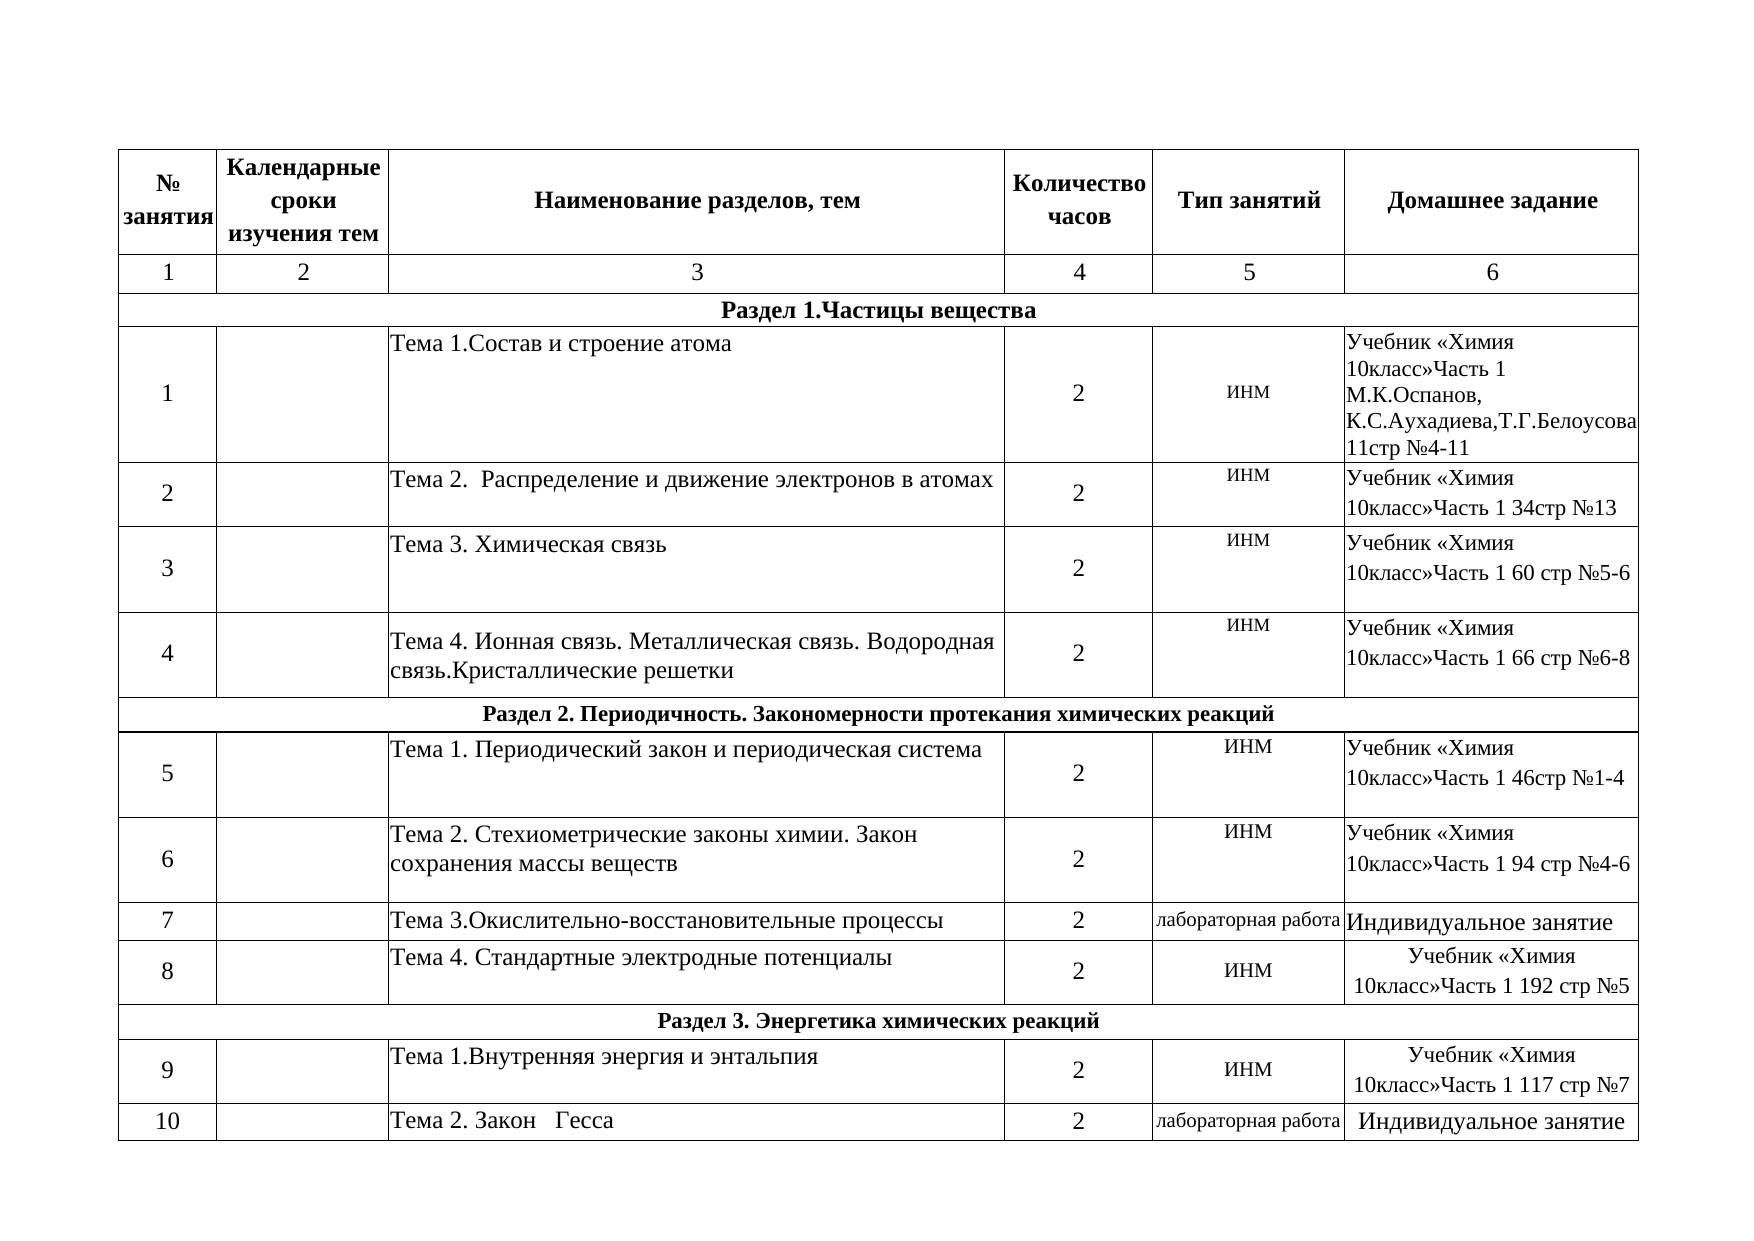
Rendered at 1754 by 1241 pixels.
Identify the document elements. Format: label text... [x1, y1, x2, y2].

table_cell ИНМ [1153, 1040, 1344, 1103]
table_cell Учебник «Химия 10класс»Часть 1 60 стр №5-6 [1345, 527, 1638, 612]
table_cell 2 [1005, 1040, 1152, 1103]
table_cell 1 [119, 327, 216, 462]
table_cell ИНМ [1153, 941, 1344, 1004]
table_cell 2 [1005, 818, 1152, 902]
table_cell Тема 1. Периодический закон и периодическая система [389, 733, 1004, 817]
table_cell 5 [119, 733, 216, 817]
table_cell [217, 1040, 388, 1103]
table_cell 2 [1005, 1104, 1152, 1140]
table_cell Учебник «Химия 10класс»Часть 1 46стр №1-4 [1345, 733, 1638, 817]
table_cell Тема 4. Стандартные электродные потенциалы [389, 941, 1004, 1004]
table_header Количество часов [1005, 150, 1152, 254]
table_cell [217, 327, 388, 462]
table_cell 8 [119, 941, 216, 1004]
table_cell 5 [1153, 255, 1344, 293]
table_cell 2 [1005, 463, 1152, 526]
table_cell 2 [1005, 733, 1152, 817]
table_header Календарные сроки изучения тем [217, 150, 388, 254]
table_cell Индивидуальное занятие [1345, 1104, 1638, 1140]
table_cell 2 [1005, 941, 1152, 1004]
table_cell 2 [1005, 527, 1152, 612]
table_cell 2 [217, 255, 388, 293]
table_cell [217, 463, 388, 526]
table_cell 9 [119, 1040, 216, 1103]
table_cell Раздел 2. Периодичность. Закономерности протекания химических реакций [119, 698, 1638, 731]
table_cell 7 [119, 903, 216, 939]
table_cell Тема 3. Химическая связь [389, 527, 1004, 612]
table_cell Тема 1.Внутренняя энергия и энтальпия [389, 1040, 1004, 1103]
table_cell Тема 1.Состав и строение атома [389, 327, 1004, 462]
table_header Наименование разделов, тем [389, 150, 1004, 254]
table_cell Учебник «Химия 10класс»Часть 1 66 стр №6-8 [1345, 613, 1638, 697]
table_cell 6 [1345, 255, 1638, 293]
table_cell 6 [119, 818, 216, 902]
table_cell 1 [119, 255, 216, 293]
table_header Тип занятий [1153, 150, 1344, 254]
table_cell [217, 733, 388, 817]
table_cell Учебник «Химия 10класс»Часть 1 М.К.Оспанов, К.С.Аухадиева,Т.Г.Белоусова 11стр №4-11 [1345, 327, 1638, 462]
table_cell ИНМ [1153, 733, 1344, 817]
table_cell 3 [119, 527, 216, 612]
table_cell 2 [1005, 613, 1152, 697]
table_cell 2 [119, 463, 216, 526]
table_header Домашнее задание [1345, 150, 1638, 254]
table_cell 10 [119, 1104, 216, 1140]
table_cell [217, 941, 388, 1004]
table_cell [217, 818, 388, 902]
table_cell Раздел 1.Частицы вещества [119, 294, 1638, 326]
table_cell Учебник «Химия 10класс»Часть 1 117 стр №7 [1345, 1040, 1638, 1103]
table_cell Тема 2. Стехиометрические законы химии. Закон сохранения массы веществ [389, 818, 1004, 902]
table_cell ИНМ [1153, 327, 1344, 462]
table_cell Тема 3.Окислительно-восстановительные процессы [389, 903, 1004, 939]
table_cell 2 [1005, 903, 1152, 939]
table_cell [217, 613, 388, 697]
table_cell 4 [119, 613, 216, 697]
table_cell Индивидуальное занятие [1345, 903, 1638, 939]
table_cell [217, 1104, 388, 1140]
table_cell ИНМ [1153, 818, 1344, 902]
table_cell ИНМ [1153, 527, 1344, 612]
table_cell Учебник «Химия 10класс»Часть 1 94 стр №4-6 [1345, 818, 1638, 902]
table_cell лабораторная работа [1153, 903, 1344, 939]
table_header № занятия [119, 150, 216, 254]
table_cell Раздел 3. Энергетика химических реакций [119, 1005, 1638, 1038]
table_cell ИНМ [1153, 463, 1344, 526]
table_cell [217, 527, 388, 612]
table_cell лабораторная работа [1153, 1104, 1344, 1140]
table_cell Тема 4. Ионная связь. Металлическая связь. Водородная связь.Кристаллические решетки [389, 613, 1004, 697]
table_cell Тема 2. Закон Гесса [389, 1104, 1004, 1140]
table_cell [217, 903, 388, 939]
table_cell 2 [1005, 327, 1152, 462]
table_cell 4 [1005, 255, 1152, 293]
table_cell ИНМ [1153, 613, 1344, 697]
table_cell Учебник «Химия 10класс»Часть 1 192 стр №5 [1345, 941, 1638, 1004]
table_cell Учебник «Химия 10класс»Часть 1 34стр №13 [1345, 463, 1638, 526]
table_cell 3 [389, 255, 1004, 293]
table_cell Тема 2. Распределение и движение электронов в атомах [389, 463, 1004, 526]
